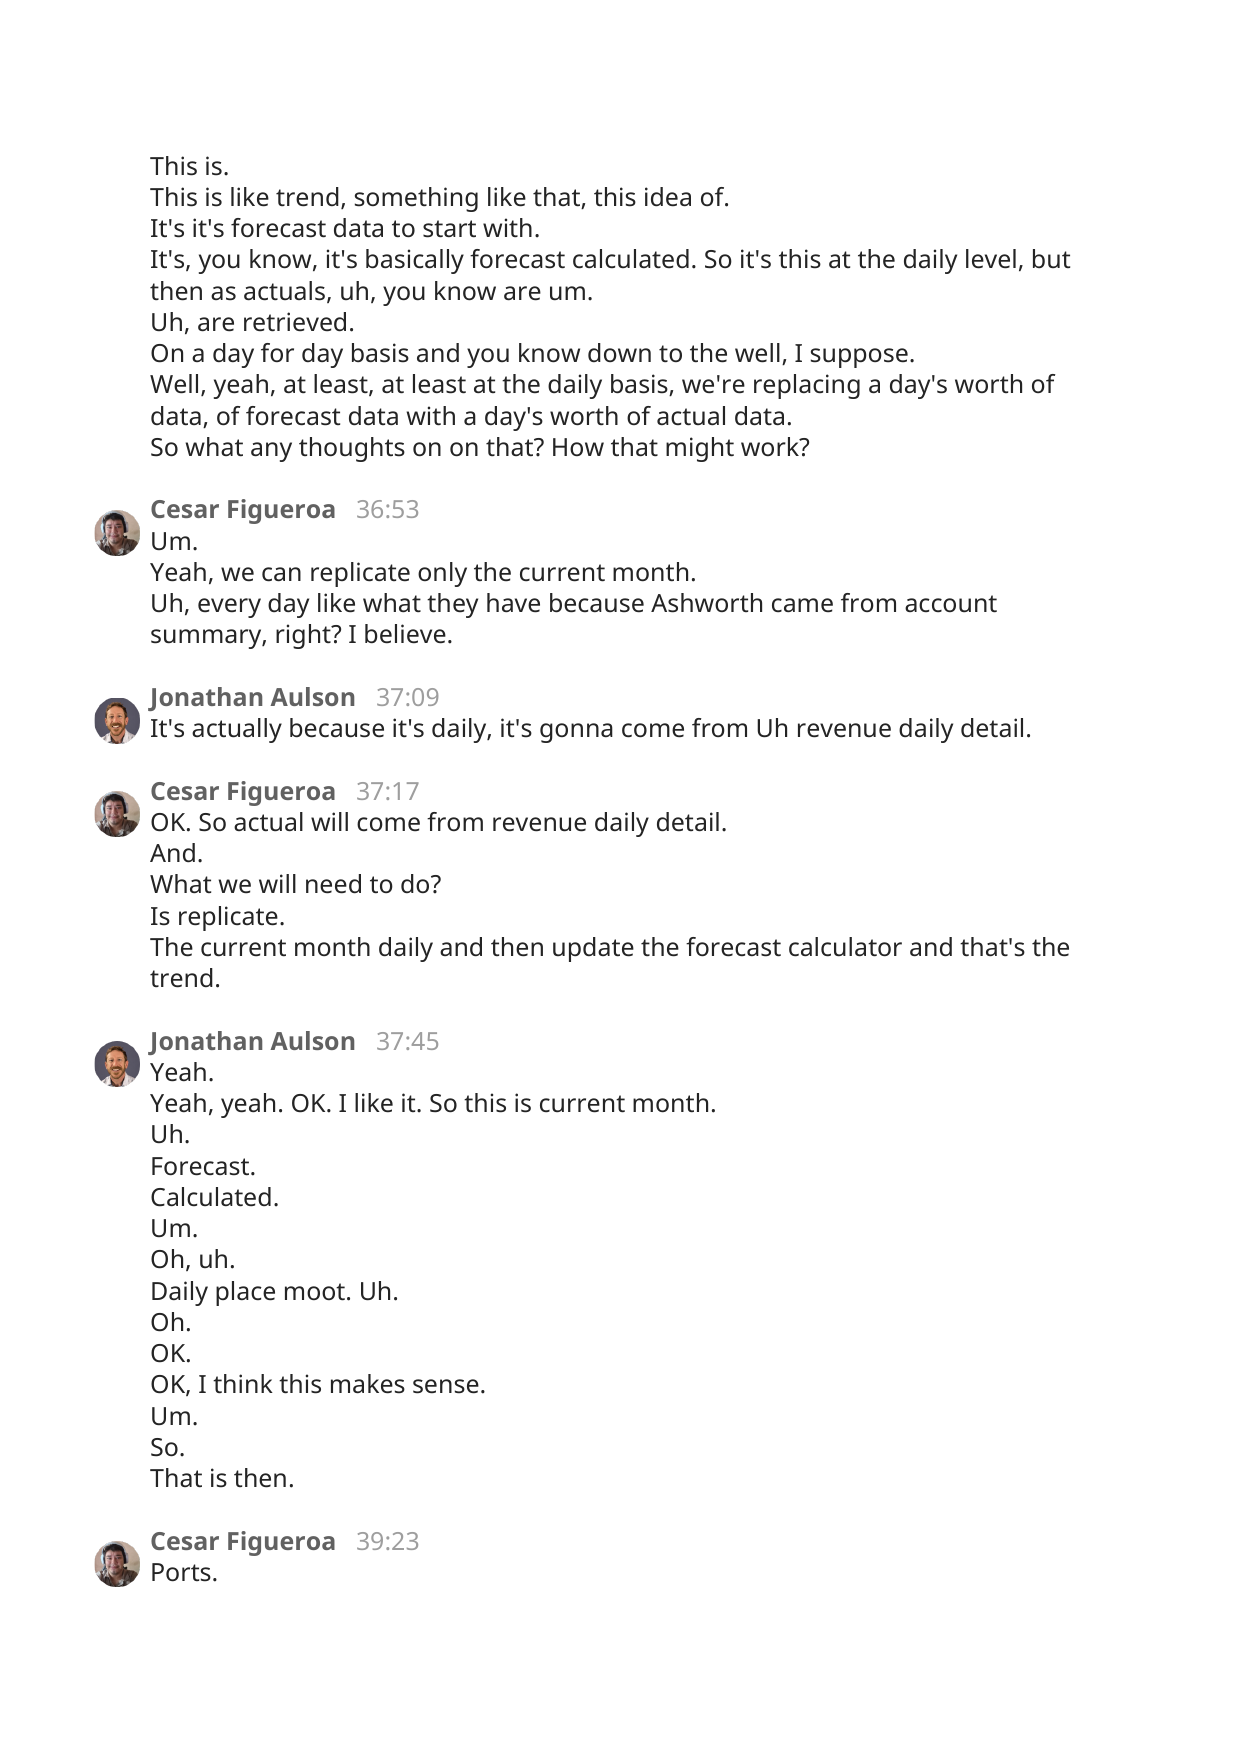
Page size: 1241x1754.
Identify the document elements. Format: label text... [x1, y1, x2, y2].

picture [94, 698, 140, 744]
text Cesar Figueroa 39:23 Ports. [150, 1494, 1090, 1587]
text Jonathan Aulson 37:45 Yeah. Yeah, yeah. OK. I like it. So this is current month. Uh. Forecast. Calculated. Um. Oh, uh. Daily place moot. Uh. Oh. OK. OK, I think this makes sense. Um. So. That is then. [150, 994, 1090, 1494]
text Cesar Figueroa 36:53 Um. Yeah, we can replicate only the current month. Uh, every day like what they have because Ashworth came from account summary, right? I believe. [150, 462, 1090, 650]
text Jonathan Aulson 37:09 It's actually because it's daily, it's gonna come from Uh revenue daily detail. [150, 650, 1090, 744]
picture [94, 1541, 140, 1587]
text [150, 150, 1090, 462]
picture [94, 1041, 140, 1087]
picture [94, 510, 140, 556]
picture [94, 791, 140, 837]
text Cesar Figueroa 37:17 OK. So actual will come from revenue daily detail. And. What we will need to do? Is replicate. The current month daily and then update the forecast calculator and that's the trend. [150, 744, 1090, 994]
